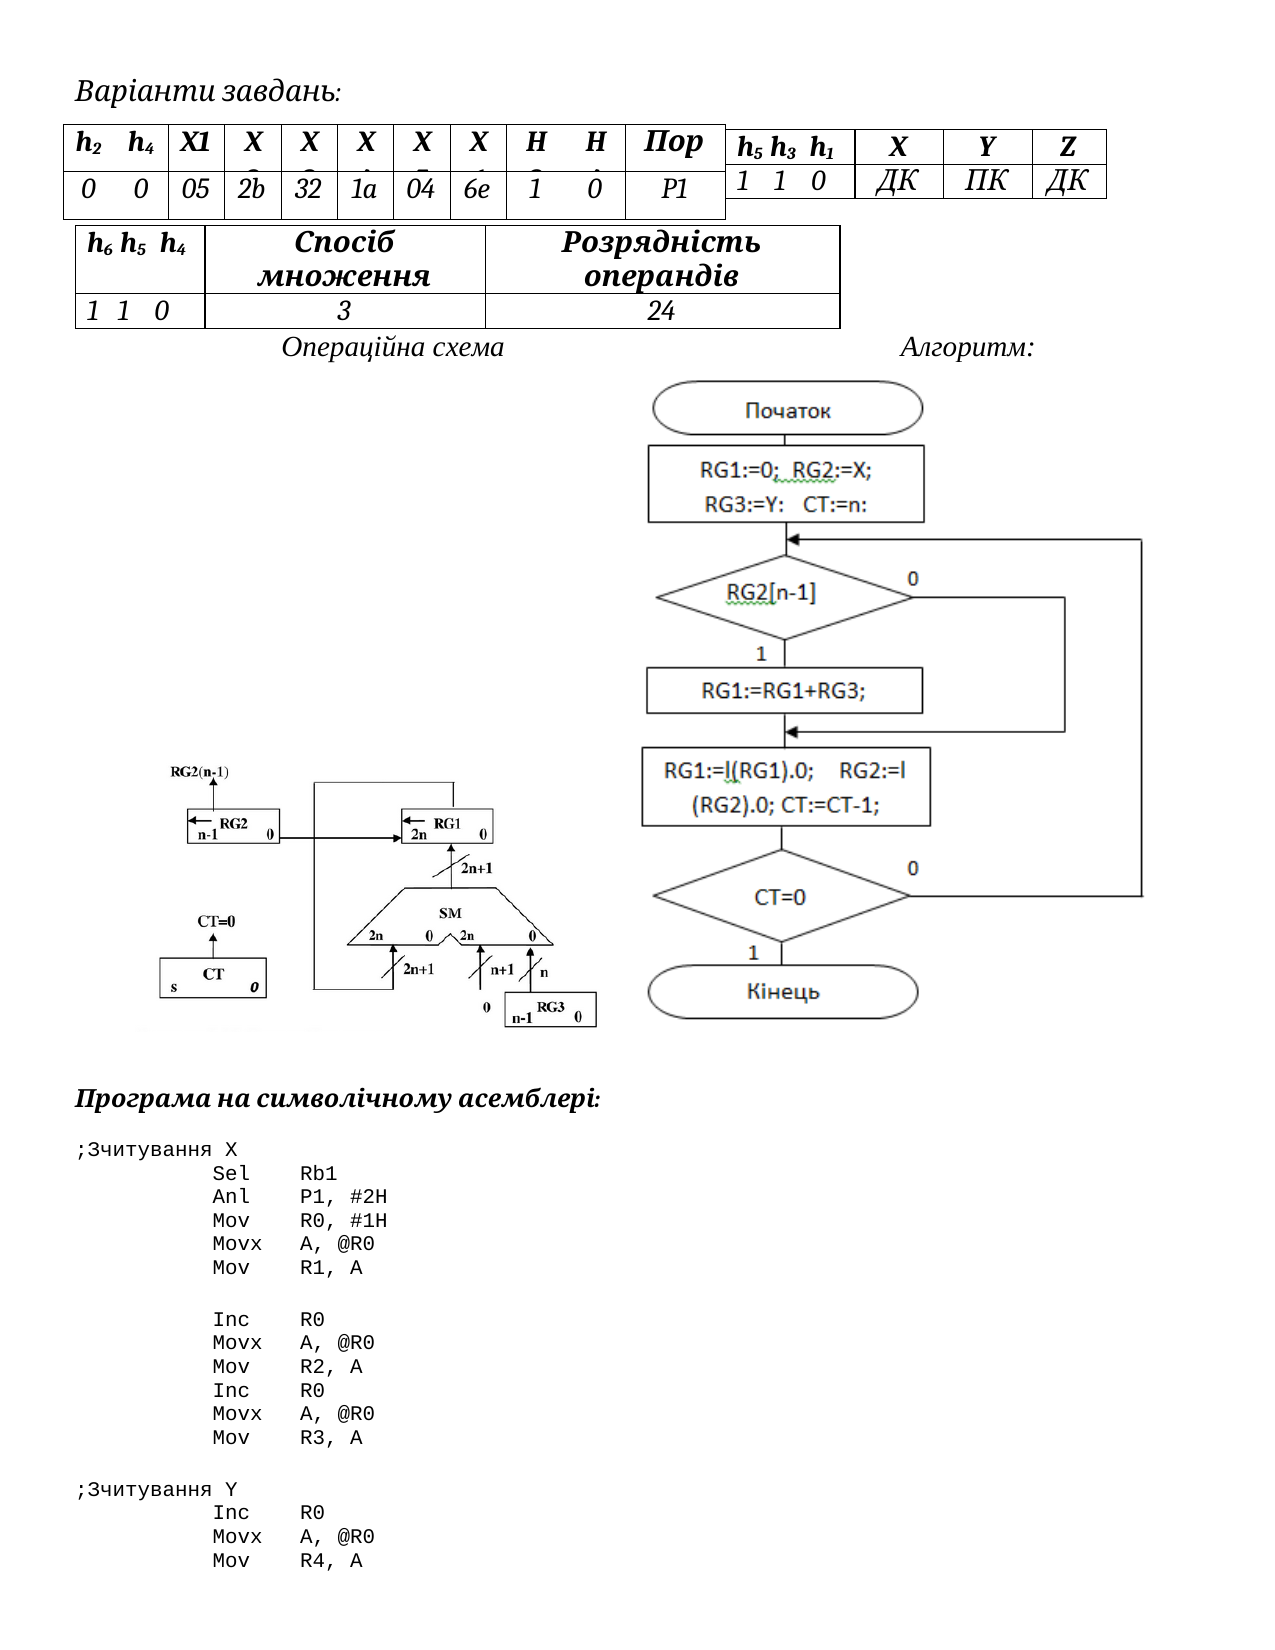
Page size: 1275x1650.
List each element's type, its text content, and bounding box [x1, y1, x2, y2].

table_cell P1 [626, 172, 725, 218]
table_header Порт [626, 125, 725, 171]
text Програма на символічному асемблері: [75, 1085, 1200, 1114]
text Movx A, @R0 [75, 1526, 1200, 1549]
table_cell 0 [566, 172, 625, 218]
table_cell ДК [856, 165, 943, 198]
picture [112, 362, 1163, 1032]
text Inc R0 [75, 1502, 1200, 1526]
table_header h6 h5 h4 [76, 226, 204, 293]
text Mov R2, A [75, 1356, 1200, 1380]
table_cell ДК [1033, 165, 1106, 198]
table_cell 1a [338, 172, 393, 218]
table_header Розрядність операндів [486, 226, 839, 293]
table_header h4 [116, 125, 168, 171]
table_cell 3 [206, 294, 485, 328]
text Mov R4, A [75, 1549, 1200, 1573]
text Варіанти завдань: [75, 75, 1200, 141]
table_cell 6e [451, 172, 506, 218]
text Anl P1, #2H [75, 1186, 1200, 1210]
table_header X1 [169, 125, 224, 171]
table_header Спосіб множення [206, 226, 485, 293]
table_header X4 [338, 125, 393, 171]
table_cell 1 [507, 172, 566, 218]
table_cell 32 [282, 172, 337, 218]
table_cell 0 [64, 172, 116, 218]
table_cell 1 1 0 [726, 165, 854, 198]
table_header X [856, 130, 943, 163]
text Mov R0, #1H [75, 1210, 1200, 1233]
table_cell 2b [225, 172, 281, 218]
text Movx A, @R0 [75, 1332, 1200, 1356]
table_header X2 [225, 125, 281, 171]
text Mov R1, A [75, 1257, 1200, 1281]
text ;Зчитування Х [75, 1139, 1200, 1162]
table_cell 04 [394, 172, 450, 218]
table_header Y [944, 130, 1032, 163]
table_header X5 [394, 125, 450, 171]
table_cell 05 [169, 172, 224, 218]
table_header H4 [566, 125, 625, 171]
table_header h2 [64, 125, 116, 171]
text Movx A, @R0 [75, 1403, 1200, 1427]
table_cell ПК [944, 165, 1032, 198]
table_header X6 [451, 125, 506, 171]
text ;Зчитування Y [75, 1479, 1200, 1502]
text Inc R0 [75, 1309, 1200, 1332]
table_header Z [1033, 130, 1106, 163]
text Movx A, @R0 [75, 1233, 1200, 1257]
text Sel Rb1 [75, 1162, 1200, 1186]
table_cell 1 1 0 [76, 294, 204, 328]
text Mov R3, A [75, 1427, 1200, 1451]
list Операційна схема Алгоритм: [75, 329, 1200, 362]
table_header h5 h3 h1 [726, 130, 854, 163]
table_header X3 [282, 125, 337, 171]
table_cell 24 [486, 294, 839, 328]
table_header H2 [507, 125, 566, 171]
text Inc R0 [75, 1380, 1200, 1403]
table_cell 0 [116, 172, 168, 218]
